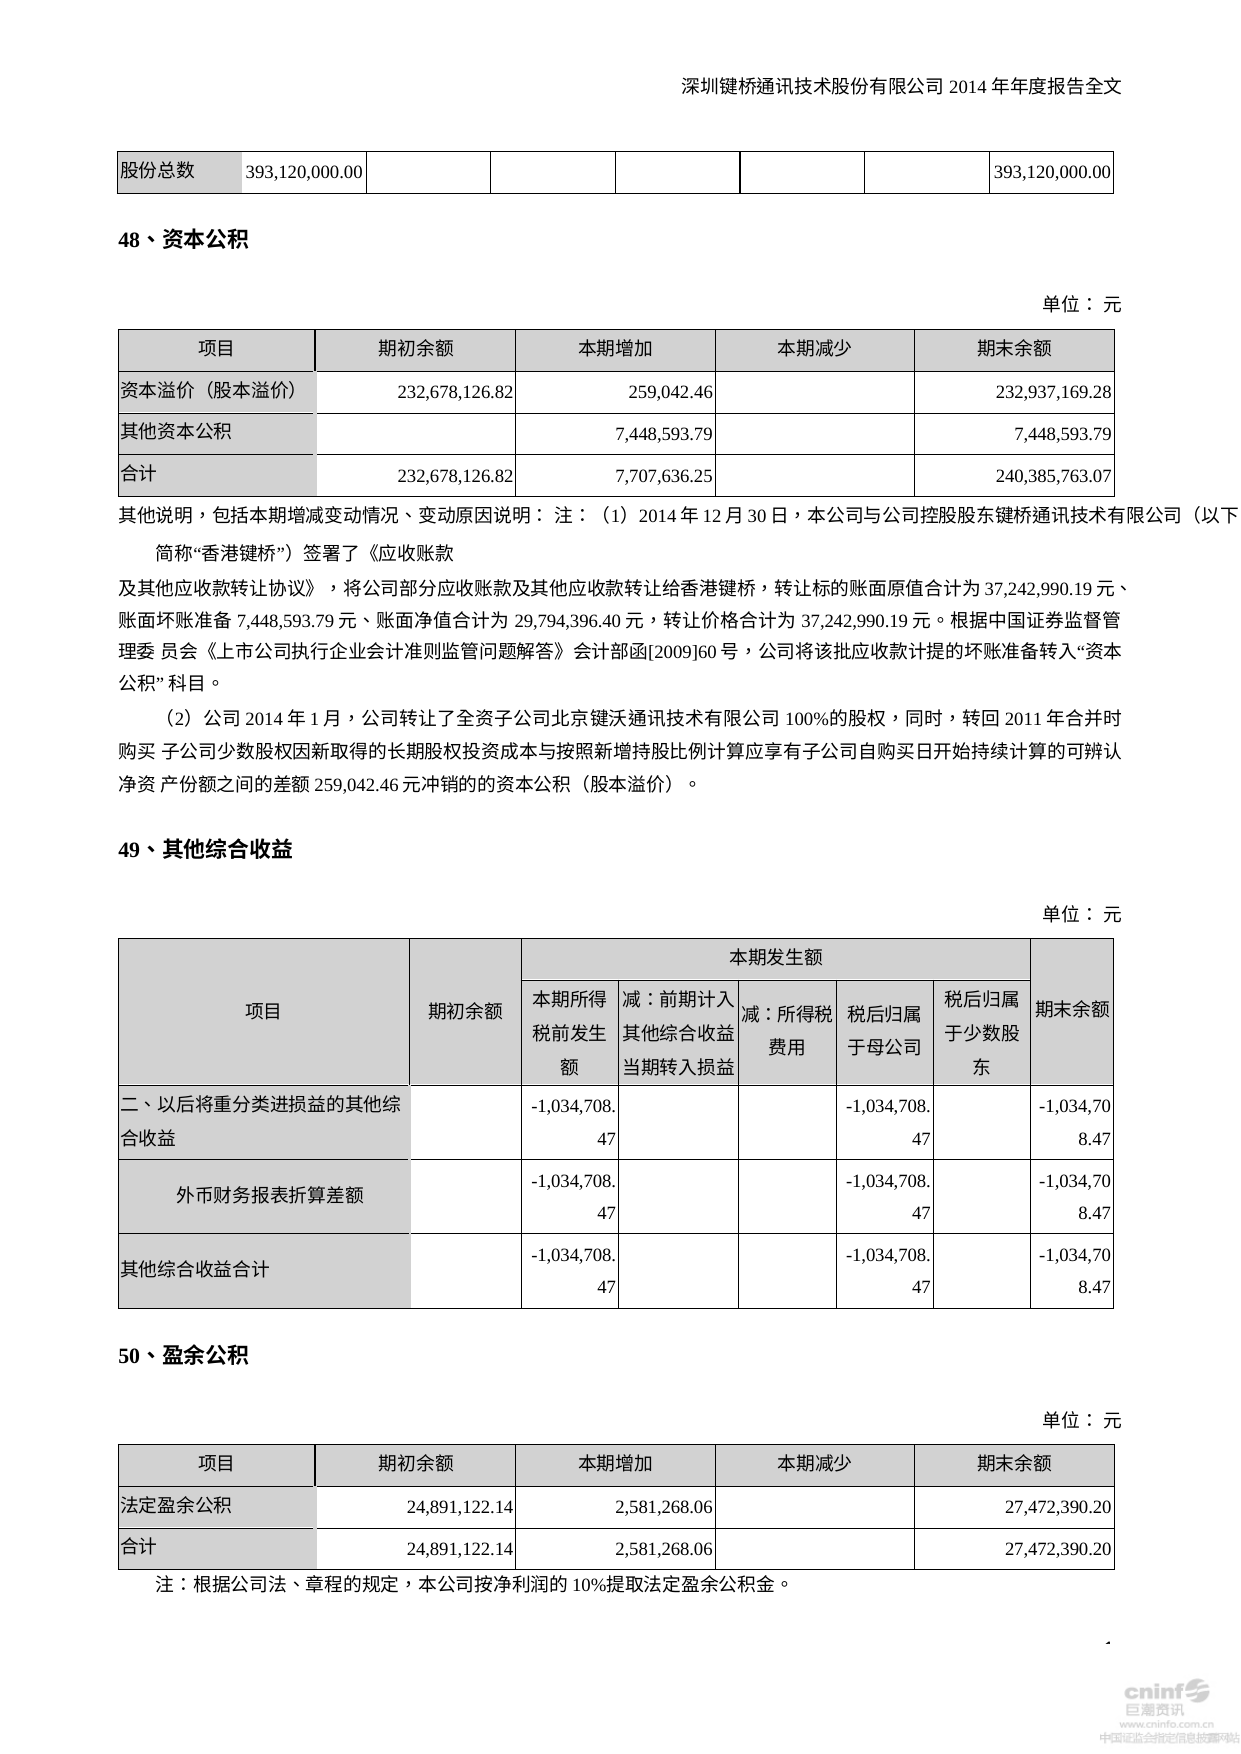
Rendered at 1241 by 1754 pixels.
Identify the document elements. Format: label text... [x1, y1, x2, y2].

text 单位： 元 [102, 292, 1122, 317]
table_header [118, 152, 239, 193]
text 及其他应收款转让协议》，将公司部分应收账款及其他应收款转让给香港键桥，转让标的账面原值合计为37,242,990.19元、 [118, 578, 1240, 600]
picture [1099, 1673, 1241, 1754]
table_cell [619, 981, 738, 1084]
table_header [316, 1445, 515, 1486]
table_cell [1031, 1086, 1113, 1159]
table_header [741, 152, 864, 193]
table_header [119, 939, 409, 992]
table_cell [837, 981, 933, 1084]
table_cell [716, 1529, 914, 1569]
text 其他说明，包括本期增减变动情况、变动原因说明： 注：（1）2014年12月30日，本公司与公司控股股东键桥通讯技术有限公司（以下简称“香港键桥”）签署了《应收账款 [118, 503, 1240, 566]
text 注：根据公司法、章程的规定，本公司按净利润的10%提取法定盈余公积金。 [156, 1571, 1240, 1597]
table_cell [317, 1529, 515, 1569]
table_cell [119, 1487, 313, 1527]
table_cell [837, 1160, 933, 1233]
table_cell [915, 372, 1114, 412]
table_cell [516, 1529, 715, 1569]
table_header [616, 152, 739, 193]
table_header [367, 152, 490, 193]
subtitle 48、资本公积 [118, 224, 1240, 254]
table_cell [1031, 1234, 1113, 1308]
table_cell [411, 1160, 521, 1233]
text 单位： 元 [102, 901, 1122, 927]
subtitle 49、其他综合收益 [118, 834, 1240, 864]
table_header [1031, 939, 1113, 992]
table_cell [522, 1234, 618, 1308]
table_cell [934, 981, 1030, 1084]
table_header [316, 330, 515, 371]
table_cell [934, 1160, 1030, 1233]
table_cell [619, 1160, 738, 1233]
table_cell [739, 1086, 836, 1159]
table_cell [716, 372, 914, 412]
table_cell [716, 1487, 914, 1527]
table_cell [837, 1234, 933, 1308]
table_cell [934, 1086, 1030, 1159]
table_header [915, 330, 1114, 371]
text 单位： 元 [102, 1407, 1122, 1432]
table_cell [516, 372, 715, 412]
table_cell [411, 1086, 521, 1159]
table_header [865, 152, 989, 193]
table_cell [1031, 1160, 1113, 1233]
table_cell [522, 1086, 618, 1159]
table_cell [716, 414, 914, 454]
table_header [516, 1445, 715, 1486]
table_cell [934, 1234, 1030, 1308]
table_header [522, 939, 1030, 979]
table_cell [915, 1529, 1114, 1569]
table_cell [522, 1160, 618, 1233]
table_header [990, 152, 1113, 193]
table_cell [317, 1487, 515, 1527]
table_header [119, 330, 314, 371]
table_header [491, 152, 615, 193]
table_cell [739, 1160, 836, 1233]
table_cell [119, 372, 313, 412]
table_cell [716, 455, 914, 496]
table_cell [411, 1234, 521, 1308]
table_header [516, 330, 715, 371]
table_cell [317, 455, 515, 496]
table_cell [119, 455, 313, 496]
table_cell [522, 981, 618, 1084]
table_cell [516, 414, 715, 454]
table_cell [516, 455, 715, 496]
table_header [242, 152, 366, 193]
text （2）公司2014年1月，公司转让了全资子公司北京键沃通讯技术有限公司100%的股权，同时，转回2011年合并时购买 子公司少数股权因新取得的长期股权投资成本与按照新增持股比例计算应享有子公司自购买日开始持续计算的可辨认净资 产份额之间的差额259,042.46元冲销的的资本公积（股本溢价）。 [118, 706, 1122, 796]
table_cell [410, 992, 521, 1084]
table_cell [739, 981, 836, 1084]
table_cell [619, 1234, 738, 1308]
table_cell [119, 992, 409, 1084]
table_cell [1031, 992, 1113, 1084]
subtitle 50、盈余公积 [118, 1339, 1240, 1369]
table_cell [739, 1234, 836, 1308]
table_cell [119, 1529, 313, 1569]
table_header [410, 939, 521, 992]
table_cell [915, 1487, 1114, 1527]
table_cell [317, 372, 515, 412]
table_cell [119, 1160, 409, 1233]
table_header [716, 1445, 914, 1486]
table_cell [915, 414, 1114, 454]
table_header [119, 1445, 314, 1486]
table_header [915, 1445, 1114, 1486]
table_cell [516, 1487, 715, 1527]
text 账面坏账准备7,448,593.79元、账面净值合计为29,794,396.40元，转让价格合计为37,242,990.19元。根据中国证券监督管理委 员会《上市公司执行企业会计准则监管问题解答》会计部函[2009]60号，公司将该批应收款计提的坏账准备转入“资本公积” 科目。 [118, 607, 1122, 696]
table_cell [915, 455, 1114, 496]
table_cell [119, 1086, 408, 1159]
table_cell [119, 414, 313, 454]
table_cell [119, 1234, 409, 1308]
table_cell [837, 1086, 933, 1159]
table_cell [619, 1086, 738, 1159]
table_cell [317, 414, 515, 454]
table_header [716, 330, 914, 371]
